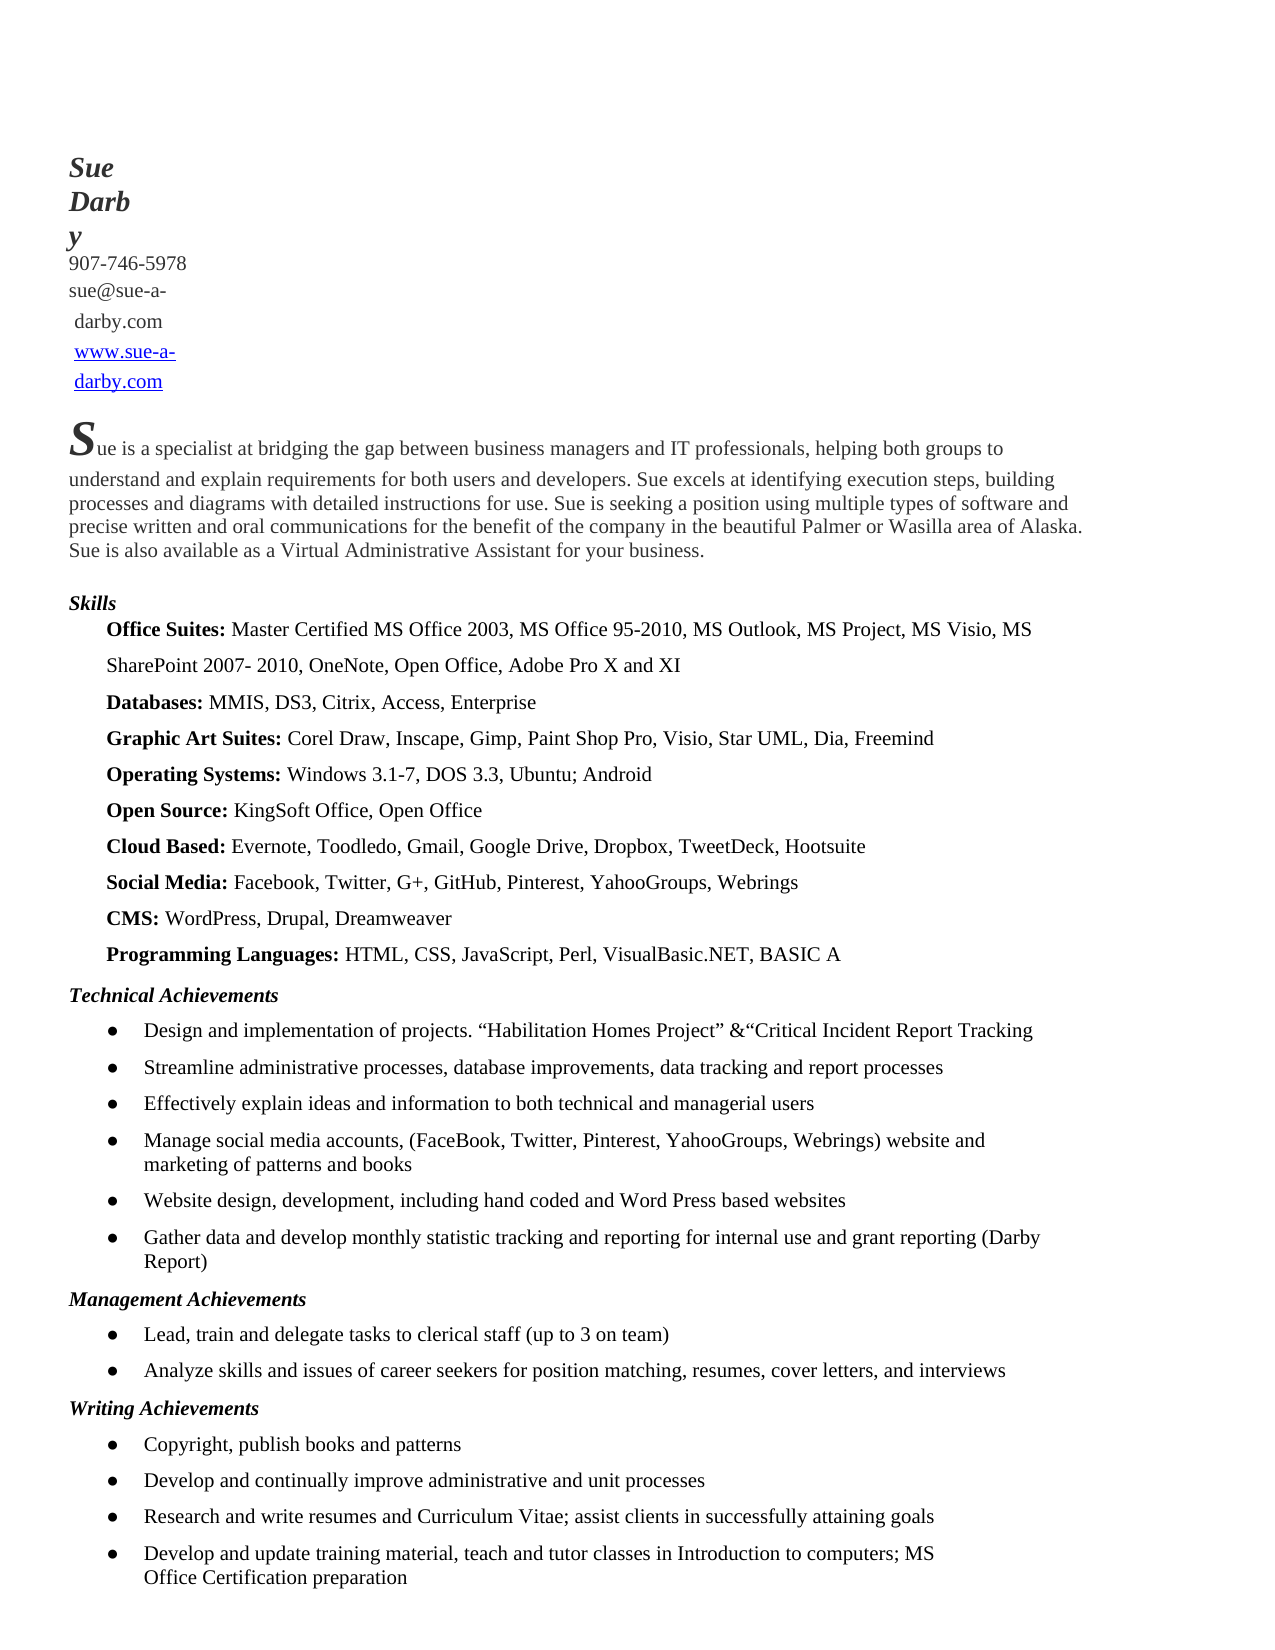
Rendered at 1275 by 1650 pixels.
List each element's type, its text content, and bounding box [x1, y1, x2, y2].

list Website design, development, including hand coded and Word Press based websites [106, 1188, 1096, 1212]
list Develop and update training material, teach and tutor classes in Introduction to computers; MS Office Certification preparation [106, 1541, 942, 1589]
list Copyright, publish books and patterns [106, 1431, 1096, 1456]
text Social Media: Facebook, Twitter, G+, GitHub, Pinterest, YahooGroups, Webrings [106, 869, 1096, 894]
text Open Source: KingSoft Office, Open Office [106, 798, 1096, 822]
text Sue is a specialist at bridging the gap between business managers and IT professionals, helping both groups to understand and explain requirements for both users and developers. Sue excels at identifying execution steps, building processes and diagrams with detailed instructions for use. Sue is seeking a position using multiple types of software and precise written and oral communications for the benefit of the company in the beautiful Palmer or Wasilla area of Alaska. Sue is also available as a Virtual Administrative Assistant for your business. [69, 410, 1084, 562]
list Gather data and develop monthly statistic tracking and reporting for internal use and grant reporting (Darby Report) [106, 1225, 1096, 1273]
list Lead, train and delegate tasks to clerical staff (up to 3 on team) [106, 1322, 1096, 1346]
subtitle Sue Darby [69, 151, 134, 251]
list Manage social media accounts, (FaceBook, Twitter, Pinterest, YahooGroups, Webrings) website and marketing of patterns and books [106, 1128, 1046, 1176]
text Writing Achievements [69, 1396, 1096, 1420]
text Graphic Art Suites: Corel Draw, Inscape, Gimp, Paint Shop Pro, Visio, Star UML, Dia, Freemind [106, 726, 1096, 750]
text sue@sue-a-darby.com www.sue-a-darby.com [69, 278, 212, 393]
text Operating Systems: Windows 3.1-7, DOS 3.3, Ubuntu; Android [106, 762, 1096, 786]
text Databases: MMIS, DS3, Citrix, Access, Enterprise [106, 690, 1096, 714]
text Office Suites: Master Certified MS Office 2003, MS Office 95-2010, MS Outlook, MS Project, MS Visio, MS SharePoint 2007- 2010, OneNote, Open Office, Adobe Pro X and XI [106, 617, 1096, 677]
text Management Achievements [69, 1287, 1096, 1311]
text Cloud Based: Evernote, Toodledo, Gmail, Google Drive, Dropbox, TweetDeck, Hootsuite [106, 834, 1096, 858]
list Research and write resumes and Curriculum Vitae; assist clients in successfully attaining goals [106, 1504, 1096, 1528]
text 907-746-5978 [69, 251, 1096, 275]
text Programming Languages: HTML, CSS, JavaScript, Perl, VisualBasic.NET, BASIC A [106, 942, 1096, 966]
text Technical Achievements [69, 983, 1096, 1007]
list Effectively explain ideas and information to both technical and managerial users [106, 1091, 1096, 1115]
text Skills [69, 591, 1096, 615]
list Design and implementation of projects. “Habilitation Homes Project” &“Critical Incident Report Tracking [106, 1018, 1096, 1042]
text CMS: WordPress, Drupal, Dreamweaver [106, 905, 1096, 929]
list Analyze skills and issues of career seekers for position matching, resumes, cover letters, and interviews [106, 1358, 1096, 1382]
list Develop and continually improve administrative and unit processes [106, 1468, 1096, 1492]
list Streamline administrative processes, database improvements, data tracking and report processes [106, 1055, 1096, 1079]
